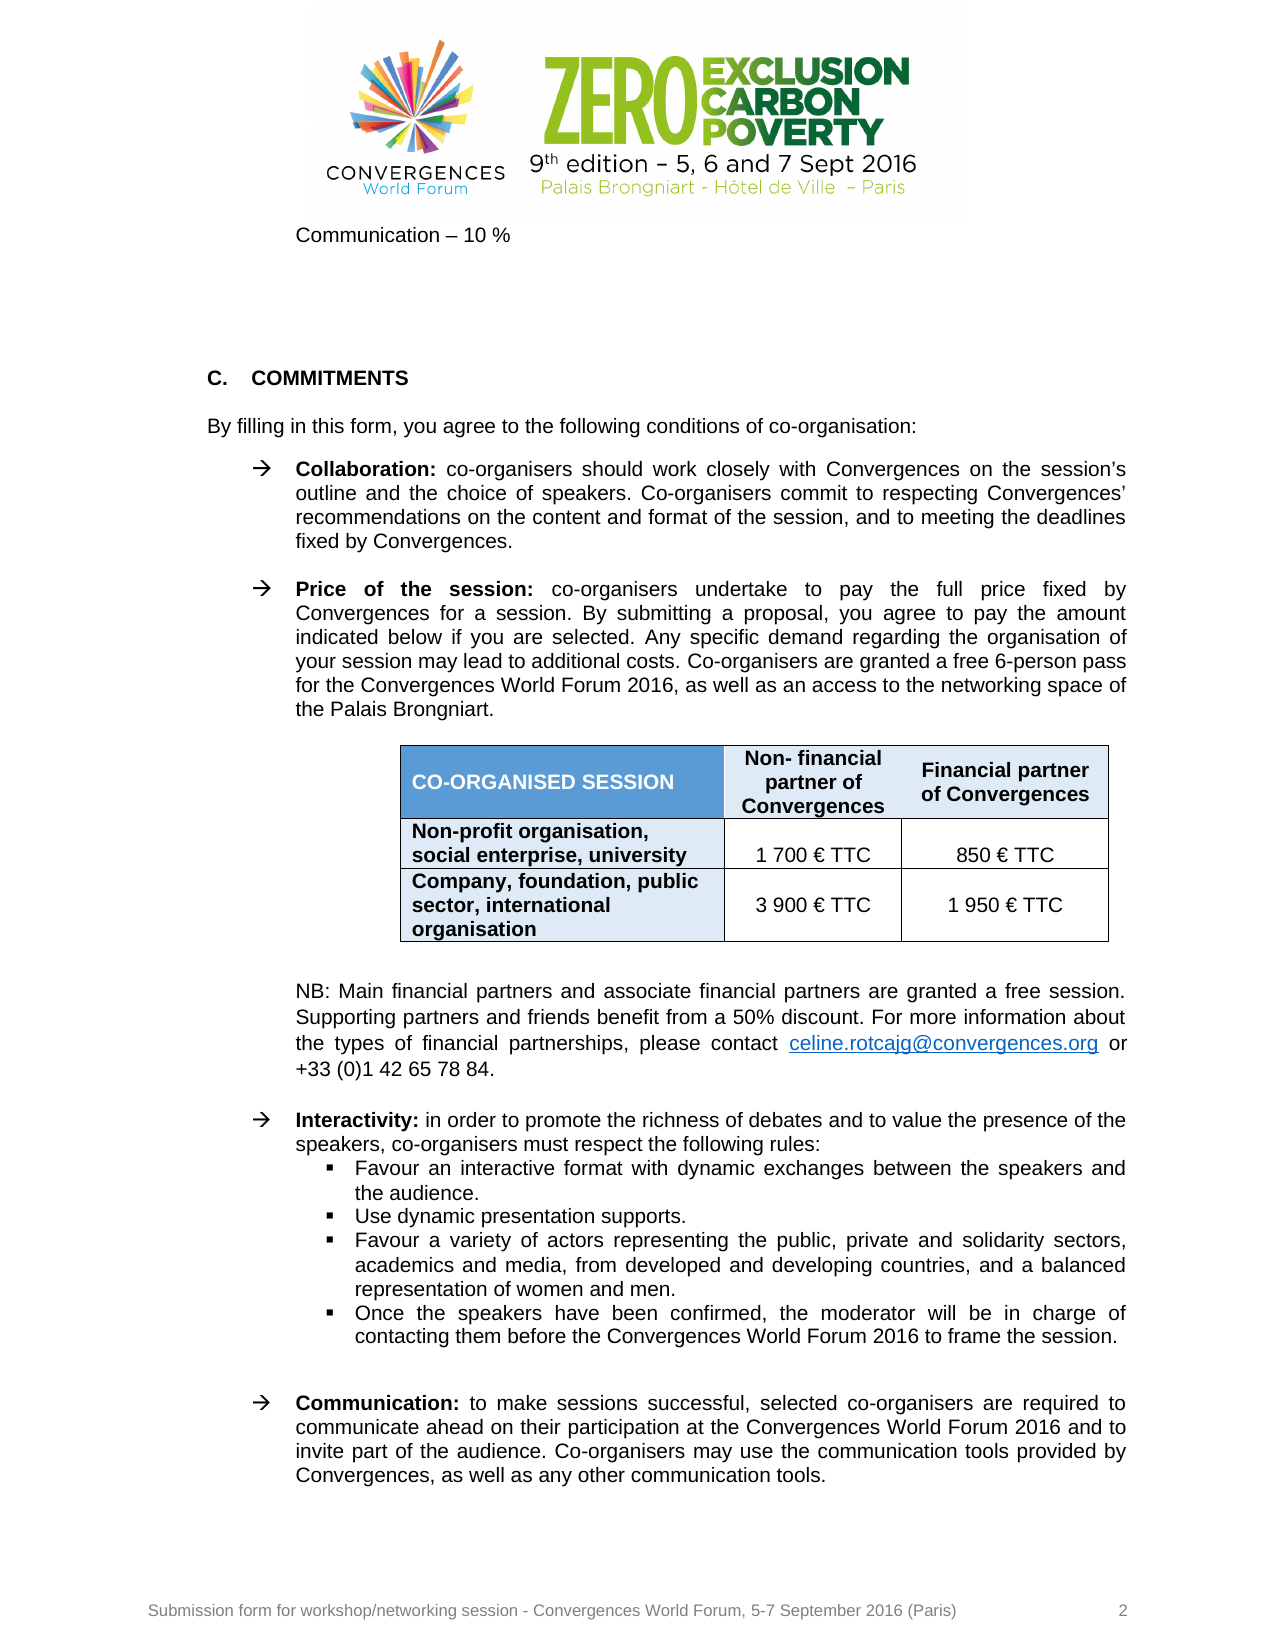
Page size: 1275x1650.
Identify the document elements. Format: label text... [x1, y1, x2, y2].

table_header Non- financial partner of Convergences [725, 746, 902, 818]
list Collaboration: co-organisers should work closely with Convergences on the session’s outline and the choice of speakers. Co-organisers commit to respecting Convergences’ recommendations on the content and format of the session, and to meeting the deadlines fixed by Convergences. [251, 457, 1127, 553]
table_cell 1 700 € TTC [725, 819, 901, 868]
table_header Financial partner of Convergences [902, 746, 1108, 818]
picture [307, 0, 968, 148]
list Use dynamic presentation supports. [325, 1204, 1127, 1228]
list Once the speakers have been confirmed, the moderator will be in charge of contacting them before the Convergences World Forum 2016 to frame the session. [325, 1300, 1127, 1348]
list Communication: to make sessions successful, selected co-organisers are required to communicate ahead on their participation at the Convergences World Forum 2016 and to invite part of the audience. Co-organisers may use the communication tools provided by Convergences, as well as any other communication tools. [251, 1391, 1127, 1487]
list Favour a variety of actors representing the public, private and solidarity sectors, academics and media, from developed and developing countries, and a balanced representation of women and men. [325, 1228, 1127, 1300]
list COMMITMENTS [207, 366, 1127, 390]
table_cell Company, foundation, public sector, international organisation [401, 869, 724, 941]
text Communication – 10 % [295, 148, 1127, 246]
table_cell 1 950 € TTC [902, 869, 1108, 941]
table_cell Non-profit organisation, social enterprise, university [401, 819, 724, 868]
table_cell 850 € TTC [902, 819, 1108, 868]
table_header CO-ORGANISED SESSION [401, 746, 724, 818]
table_cell 3 900 € TTC [725, 869, 901, 941]
list Price of the session: co-organisers undertake to pay the full price fixed by Convergences for a session. By submitting a proposal, you agree to pay the amount indicated below if you are selected. Any specific demand regarding the organisation of your session may lead to additional costs. Co-organisers are granted a free 6-person pass for the Convergences World Forum 2016, as well as an access to the networking space of the Palais Brongniart. [251, 577, 1127, 721]
list Favour an interactive format with dynamic exchanges between the speakers and the audience. [325, 1156, 1127, 1204]
list Interactivity: in order to promote the richness of debates and to value the presence of the speakers, co-organisers must respect the following rules: [251, 1108, 1127, 1156]
text By filling in this form, you agree to the following conditions of co-organisation: [207, 414, 1127, 438]
list NB: Main financial partners and associate financial partners are granted a free session. Supporting partners and friends benefit from a 50% discount. For more information about the types of financial partnerships, please contact celine.rotcajg@convergences.org or +33 (0)1 42 65 78 84. [295, 979, 1127, 1081]
